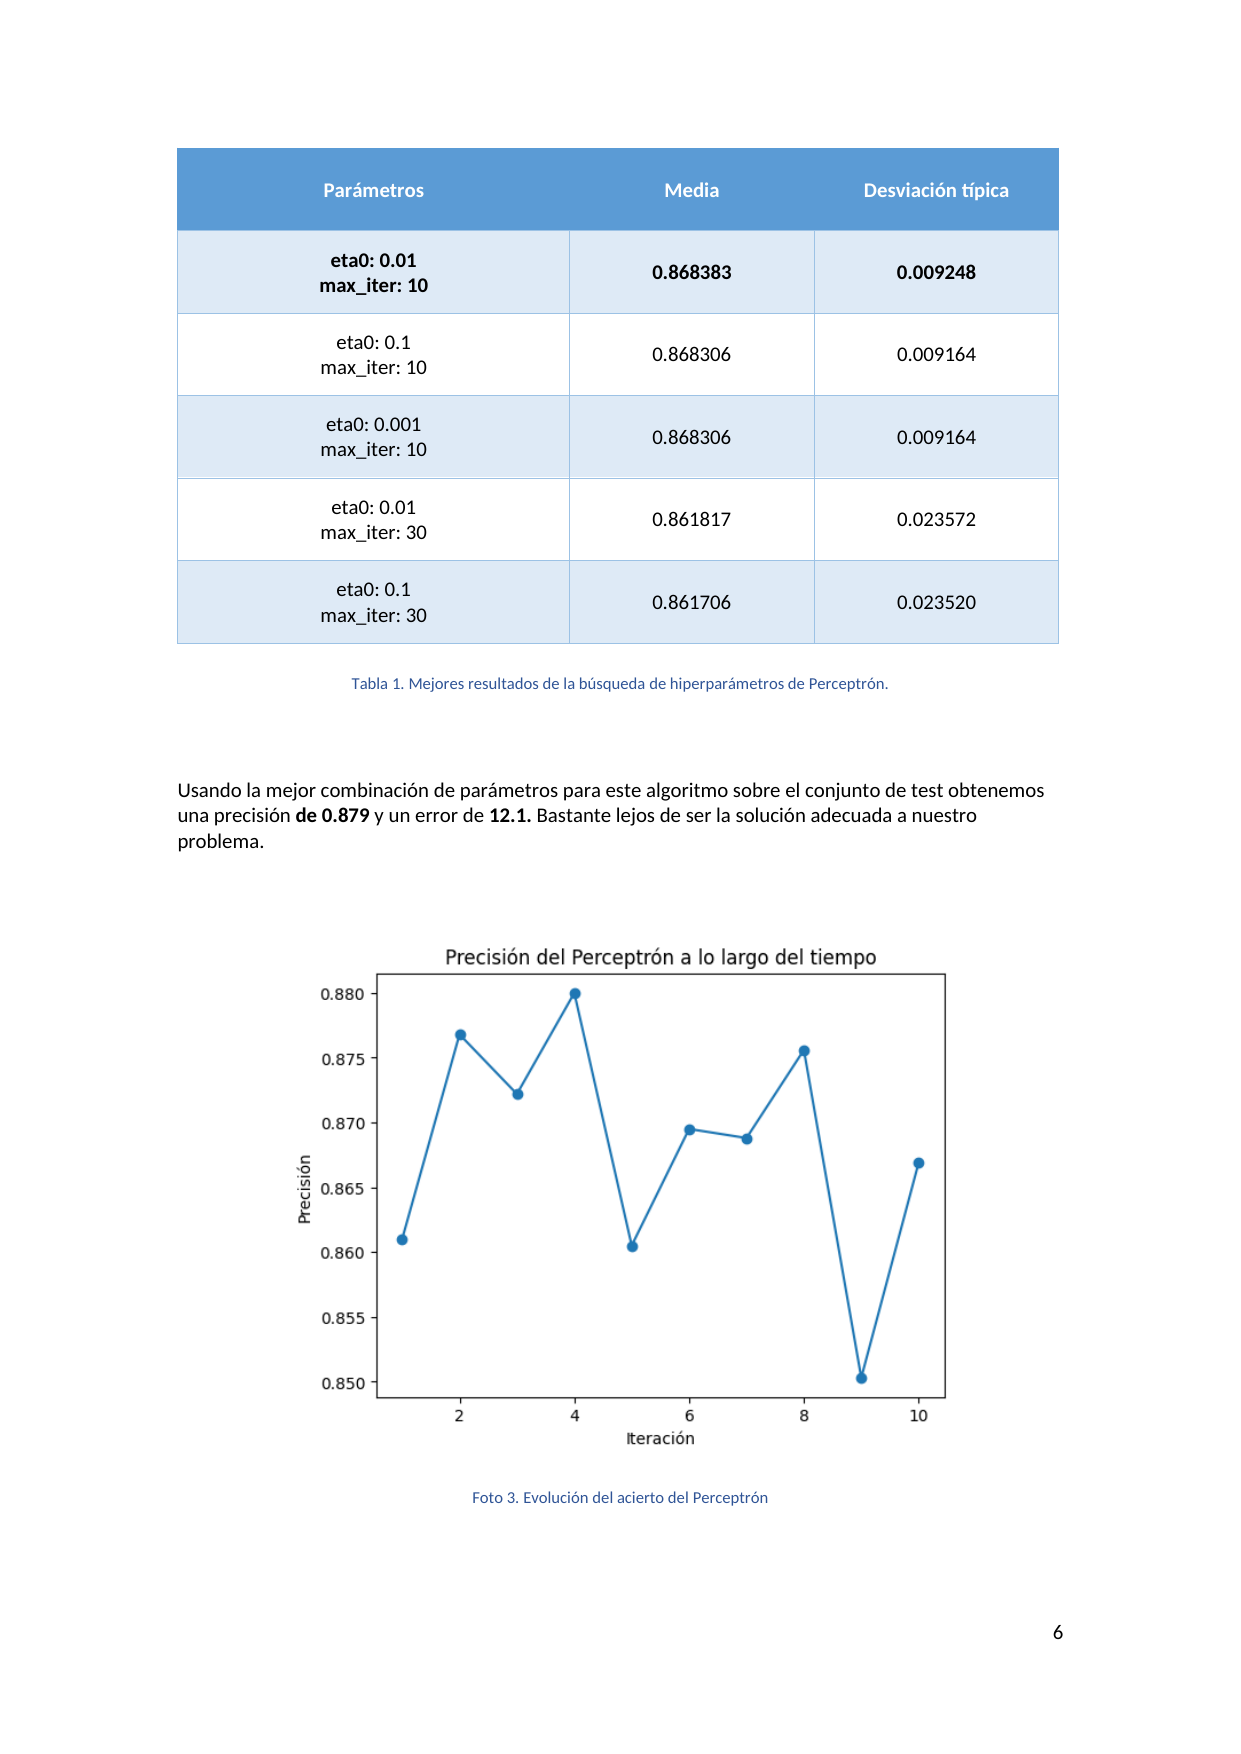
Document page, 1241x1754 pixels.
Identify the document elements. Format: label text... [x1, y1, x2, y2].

table_cell eta0: 0.01 max_iter: 30 [178, 479, 569, 560]
text Tabla 1. Mejores resultados de la búsqueda de hiperparámetros de Perceptrón. [177, 673, 1063, 693]
table_cell 0.009164 [815, 314, 1058, 395]
picture [286, 937, 955, 1458]
table_cell eta0: 0.1 max_iter: 10 [178, 314, 569, 395]
table_cell 0.023572 [815, 479, 1058, 560]
table_cell 0.009248 [815, 231, 1058, 313]
table_cell eta0: 0.01 max_iter: 10 [178, 231, 569, 313]
table_cell 0.023520 [815, 561, 1058, 643]
table_header Media [570, 149, 814, 230]
table_header Desviación típica [815, 149, 1058, 230]
table_cell eta0: 0.001 max_iter: 10 [178, 396, 569, 477]
text Foto 3. Evolución del acierto del Perceptrón [177, 1487, 1063, 1507]
table_cell 0.868306 [570, 314, 814, 395]
text Usando la mejor combinación de parámetros para este algoritmo sobre el conjunto de test obtenemos una precisión de 0.879 y un error de 12.1. Bastante lejos de ser la solución adecuada a nuestro problema. [177, 777, 1063, 853]
table_cell 0.009164 [815, 396, 1058, 477]
table_cell eta0: 0.1 max_iter: 30 [178, 561, 569, 643]
table_cell 0.861706 [570, 561, 814, 643]
table_cell 0.868306 [570, 396, 814, 477]
table_header Parámetros [178, 149, 569, 230]
table_cell 0.868383 [570, 231, 814, 313]
table_cell 0.861817 [570, 479, 814, 560]
